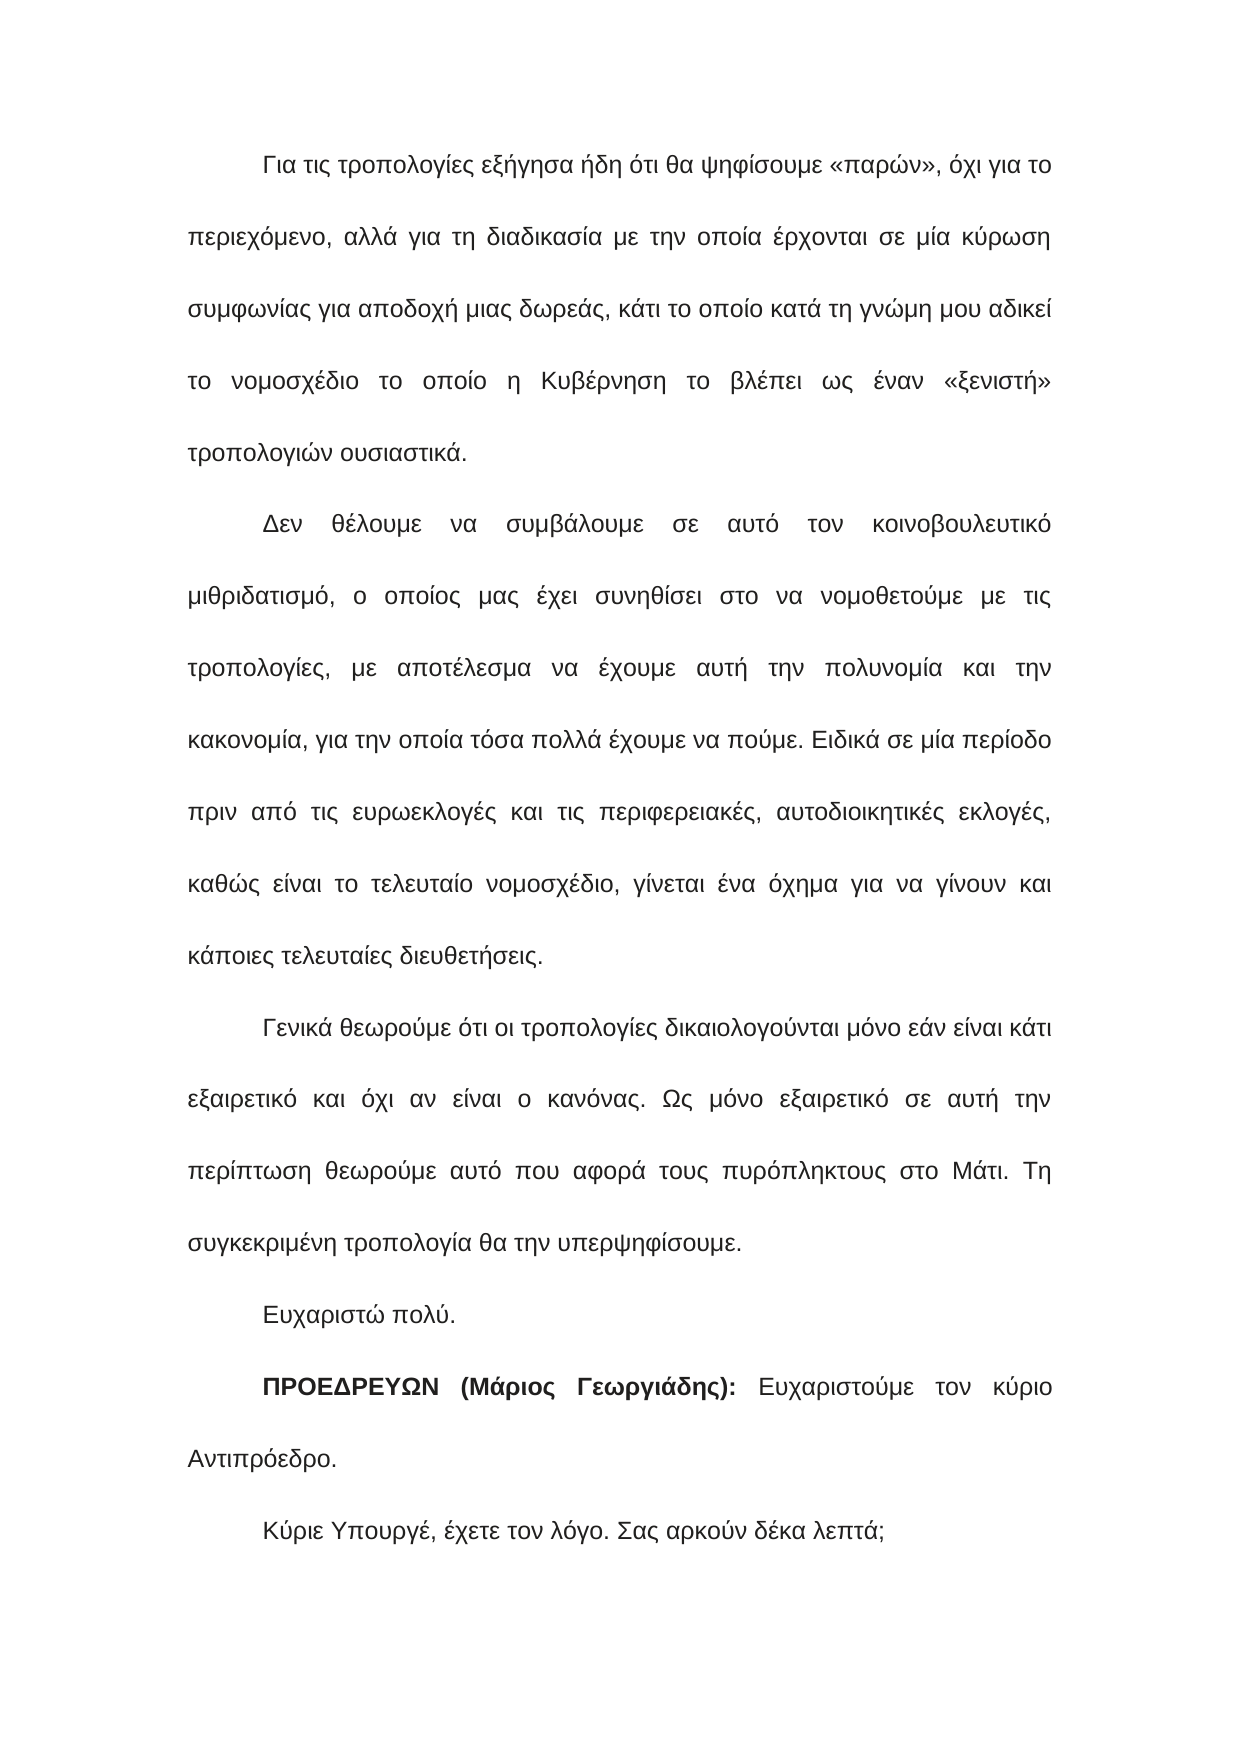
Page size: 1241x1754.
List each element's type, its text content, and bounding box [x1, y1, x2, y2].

text Για τις τροπολογίες εξήγησα ήδη ότι θα ψηφίσουμε «παρών», όχι για το περιεχόμενο, αλλά για τη διαδικασία με την οποία έρχονται σε μία κύρωση συμφωνίας για αποδοχή μιας δωρεάς, κάτι το οποίο κατά τη γνώμη μου αδικεί το νομοσχέδιο το οποίο η Κυβέρνηση το βλέπει ως έναν «ξενιστή» τροπολογιών ουσιαστικά. [187, 150, 1053, 466]
text Κύριε Υπουργέ, έχετε τον λόγο. Σας αρκούν δέκα λεπτά; [187, 1516, 1053, 1544]
text ΠΡΟΕΔΡΕΥΩΝ (Μάριος Γεωργιάδης): Ευχαριστούμε τον κύριο Αντιπρόεδρο. [187, 1372, 1053, 1472]
text Γενικά θεωρούμε ότι οι τροπολογίες δικαιολογούνται μόνο εάν είναι κάτι εξαιρετικό και όχι αν είναι ο κανόνας. Ως μόνο εξαιρετικό σε αυτή την περίπτωση θεωρούμε αυτό που αφορά τους πυρόπληκτους στο Μάτι. Τη συγκεκριμένη τροπολογία θα την υπερψηφίσουμε. [187, 1012, 1053, 1257]
text Ευχαριστώ πολύ. [187, 1300, 1053, 1329]
text Δεν θέλουμε να συμβάλουμε σε αυτό τον κοινοβουλευτικό μιθριδατισμό, ο οποίος μας έχει συνηθίσει στο να νομοθετούμε με τις τροπολογίες, με αποτέλεσμα να έχουμε αυτή την πολυνομία και την κακονομία, για την οποία τόσα πολλά έχουμε να πούμε. Ειδικά σε μία περίοδο πριν από τις ευρωεκλογές και τις περιφερειακές, αυτοδιοικητικές εκλογές, καθώς είναι το τελευταίο νομοσχέδιο, γίνεται ένα όχημα για να γίνουν και κάποιες τελευταίες διευθετήσεις. [187, 509, 1053, 969]
